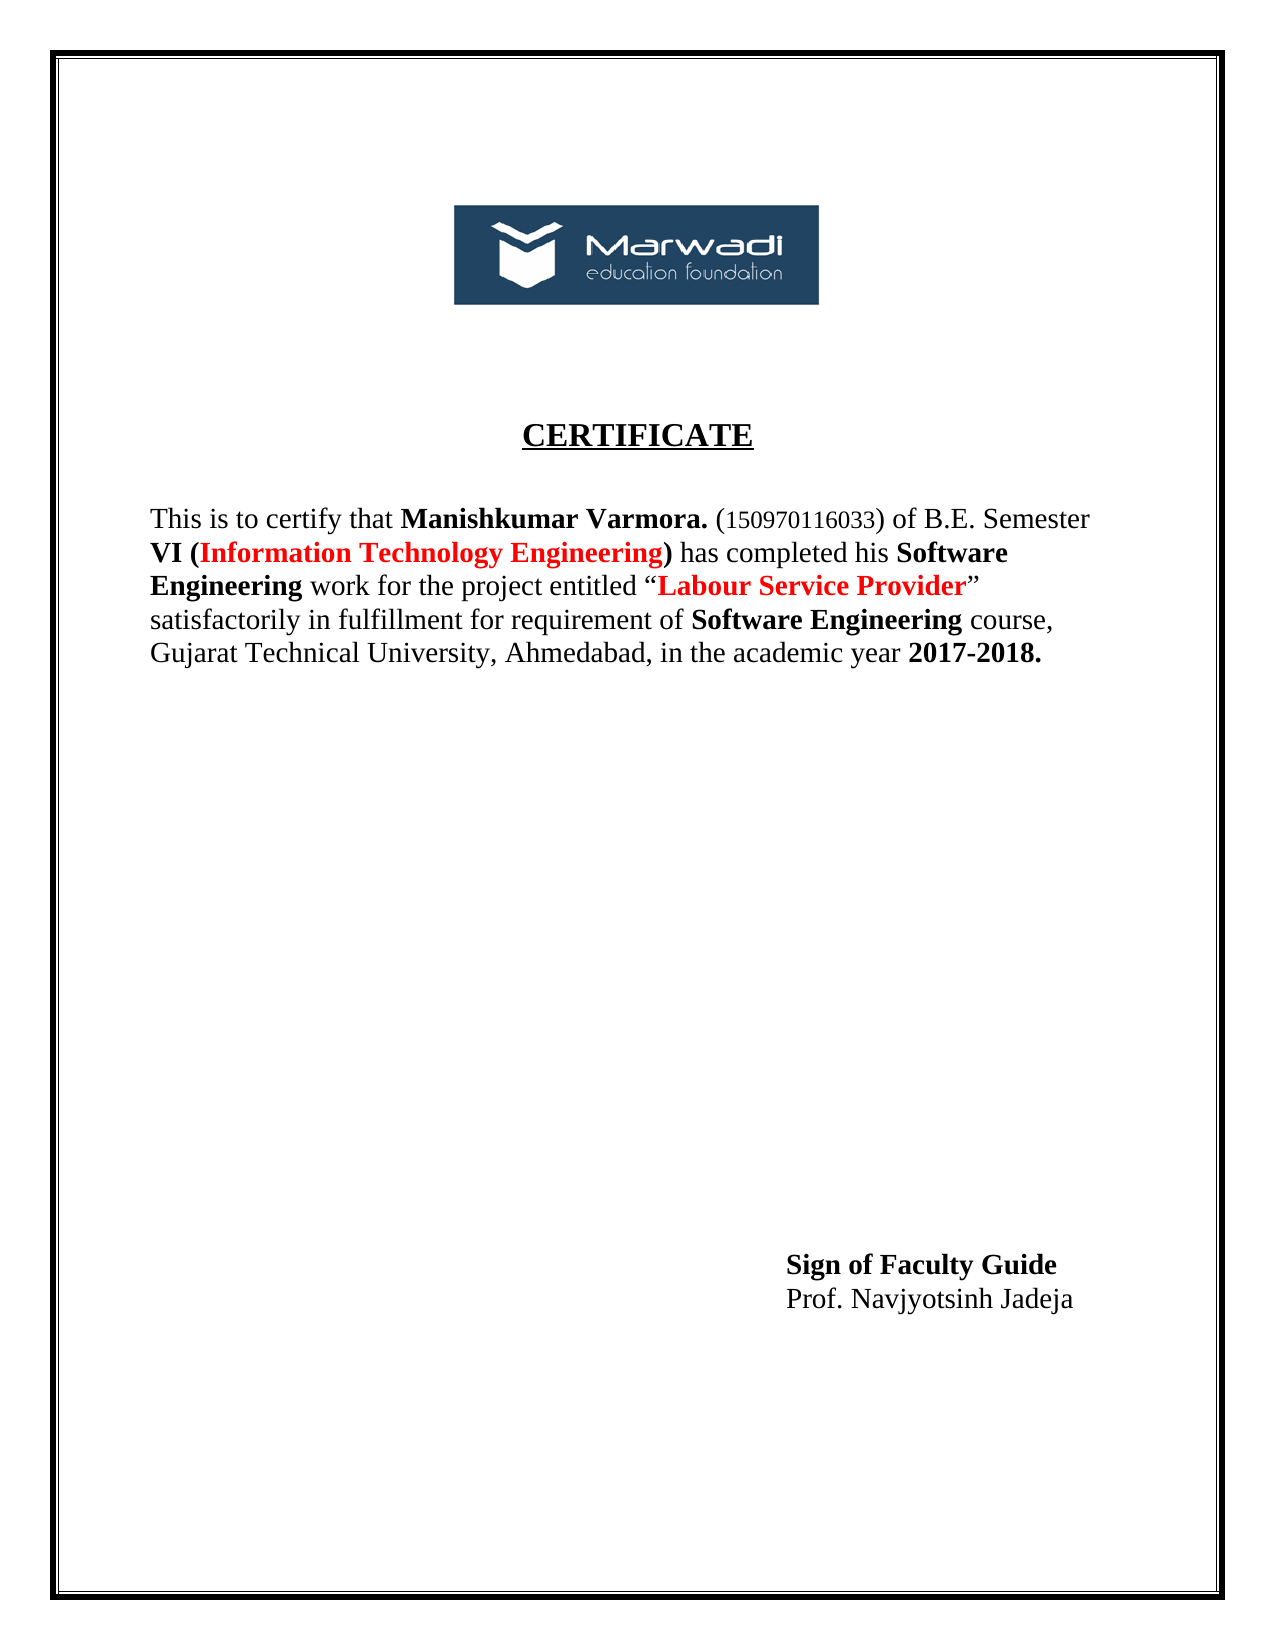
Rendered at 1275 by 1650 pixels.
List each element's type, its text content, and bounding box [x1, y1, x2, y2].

picture [437, 191, 838, 315]
text This is to certify that Manishkumar Varmora. (150970116033) of B.E. Semester VI (Information Technology Engineering) has completed his Software Engineering work for the project entitled “Labour Service Provider” satisfactorily in fulfillment for requirement of Software Engineering course, Gujarat Technical University, Ahmedabad, in the academic year 2017-2018. [150, 501, 1125, 669]
text CERTIFICATE [150, 415, 1125, 453]
